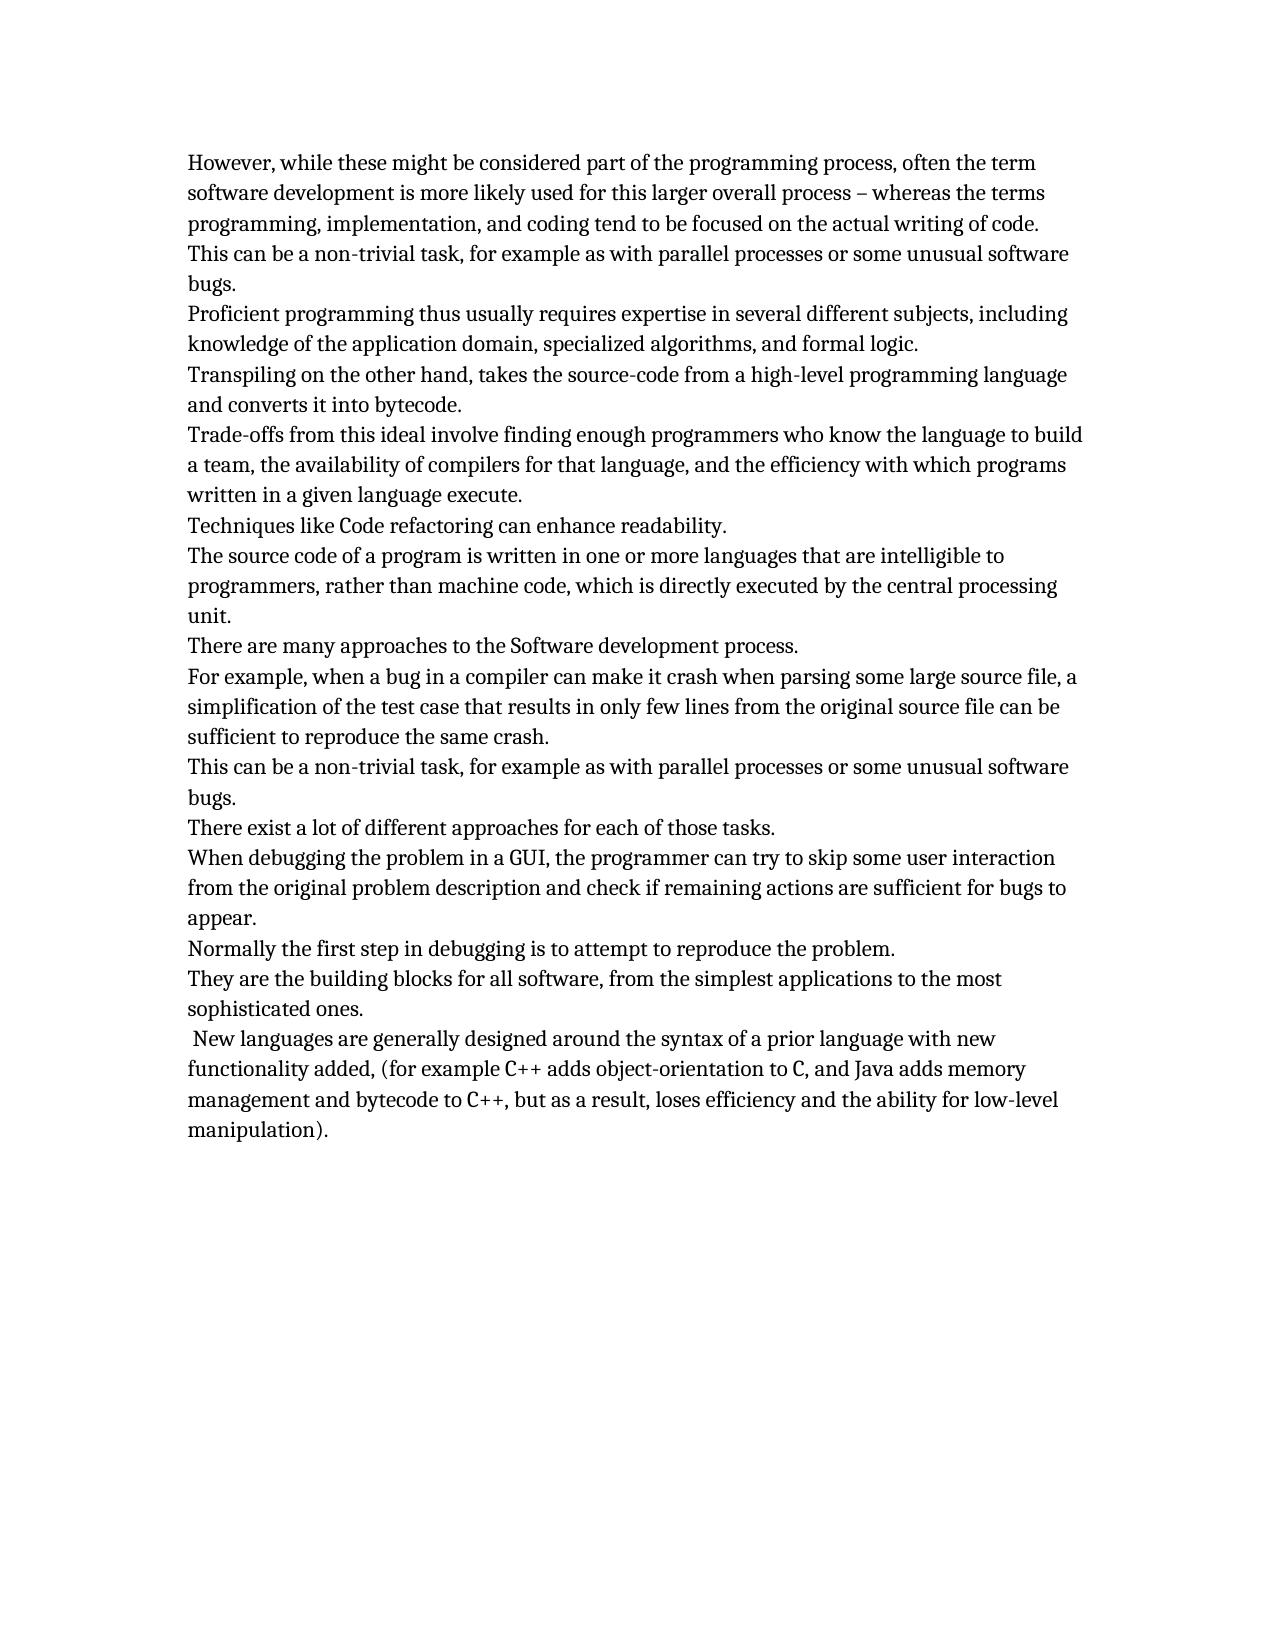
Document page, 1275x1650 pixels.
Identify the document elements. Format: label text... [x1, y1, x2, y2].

text However, while these might be considered part of the programming process, often the term software development is more likely used for this larger overall process – whereas the terms programming, implementation, and coding tend to be focused on the actual writing of code. This can be a non-trivial task, for example as with parallel processes or some unusual software bugs. Proficient programming thus usually requires expertise in several different subjects, including knowledge of the application domain, specialized algorithms, and formal logic. Transpiling on the other hand, takes the source-code from a high-level programming language and converts it into bytecode. Trade-offs from this ideal involve finding enough programmers who know the language to build a team, the availability of compilers for that language, and the efficiency with which programs written in a given language execute. Techniques like Code refactoring can enhance readability. The source code of a program is written in one or more languages that are intelligible to programmers, rather than machine code, which is directly executed by the central processing unit. There are many approaches to the Software development process. For example, when a bug in a compiler can make it crash when parsing some large source file, a simplification of the test case that results in only few lines from the original source file can be sufficient to reproduce the same crash. This can be a non-trivial task, for example as with parallel processes or some unusual software bugs. There exist a lot of different approaches for each of those tasks. When debugging the problem in a GUI, the programmer can try to skip some user interaction from the original problem description and check if remaining actions are sufficient for bugs to appear. Normally the first step in debugging is to attempt to reproduce the problem. They are the building blocks for all software, from the simplest applications to the most sophisticated ones. New languages are generally designed around the syntax of a prior language with new functionality added, (for example C++ adds object-orientation to C, and Java adds memory management and bytecode to C++, but as a result, loses efficiency and the ability for low-level manipulation). [187, 150, 1087, 1143]
